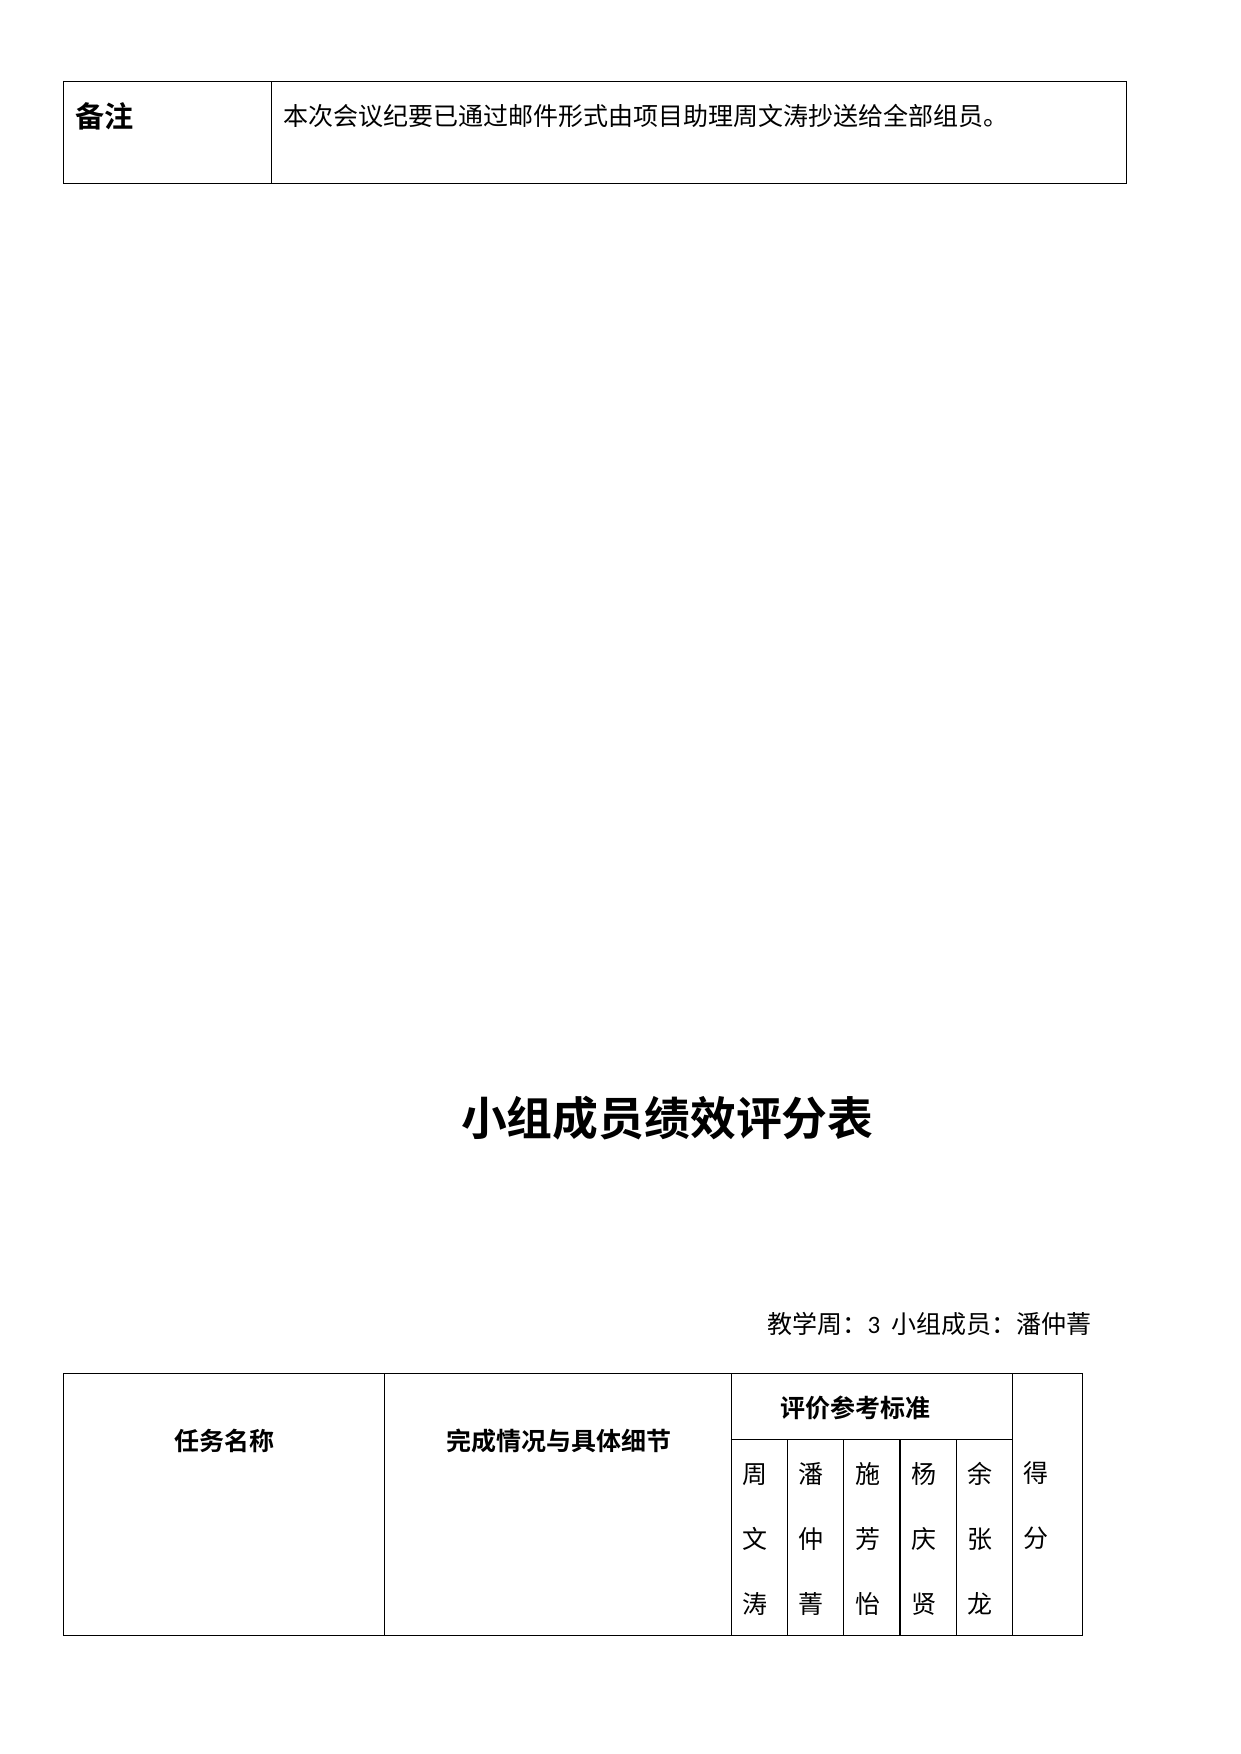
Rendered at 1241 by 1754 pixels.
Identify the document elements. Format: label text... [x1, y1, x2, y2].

table_cell 施芳怡 [844, 1440, 899, 1635]
table_cell 本次会议纪要已通过邮件形式由项目助理周文涛抄送给全部组员。 [272, 82, 1126, 183]
table_cell 备注 [64, 82, 271, 183]
table_cell 余张龙 [957, 1440, 1012, 1635]
table_header 得分 [1013, 1374, 1082, 1635]
table_cell 周文涛 [732, 1440, 787, 1635]
table_header 任务名称 [64, 1374, 384, 1635]
table_cell 杨庆贤 [901, 1440, 956, 1635]
text 教学周：3 小组成员：潘仲菁 [556, 1290, 1240, 1355]
text 小组成员绩效评分表 [75, 1066, 1240, 1164]
table_header 完成情况与具体细节 [385, 1374, 731, 1635]
table_cell 潘仲菁 [788, 1440, 843, 1635]
table_header 评价参考标准 [732, 1374, 1012, 1439]
